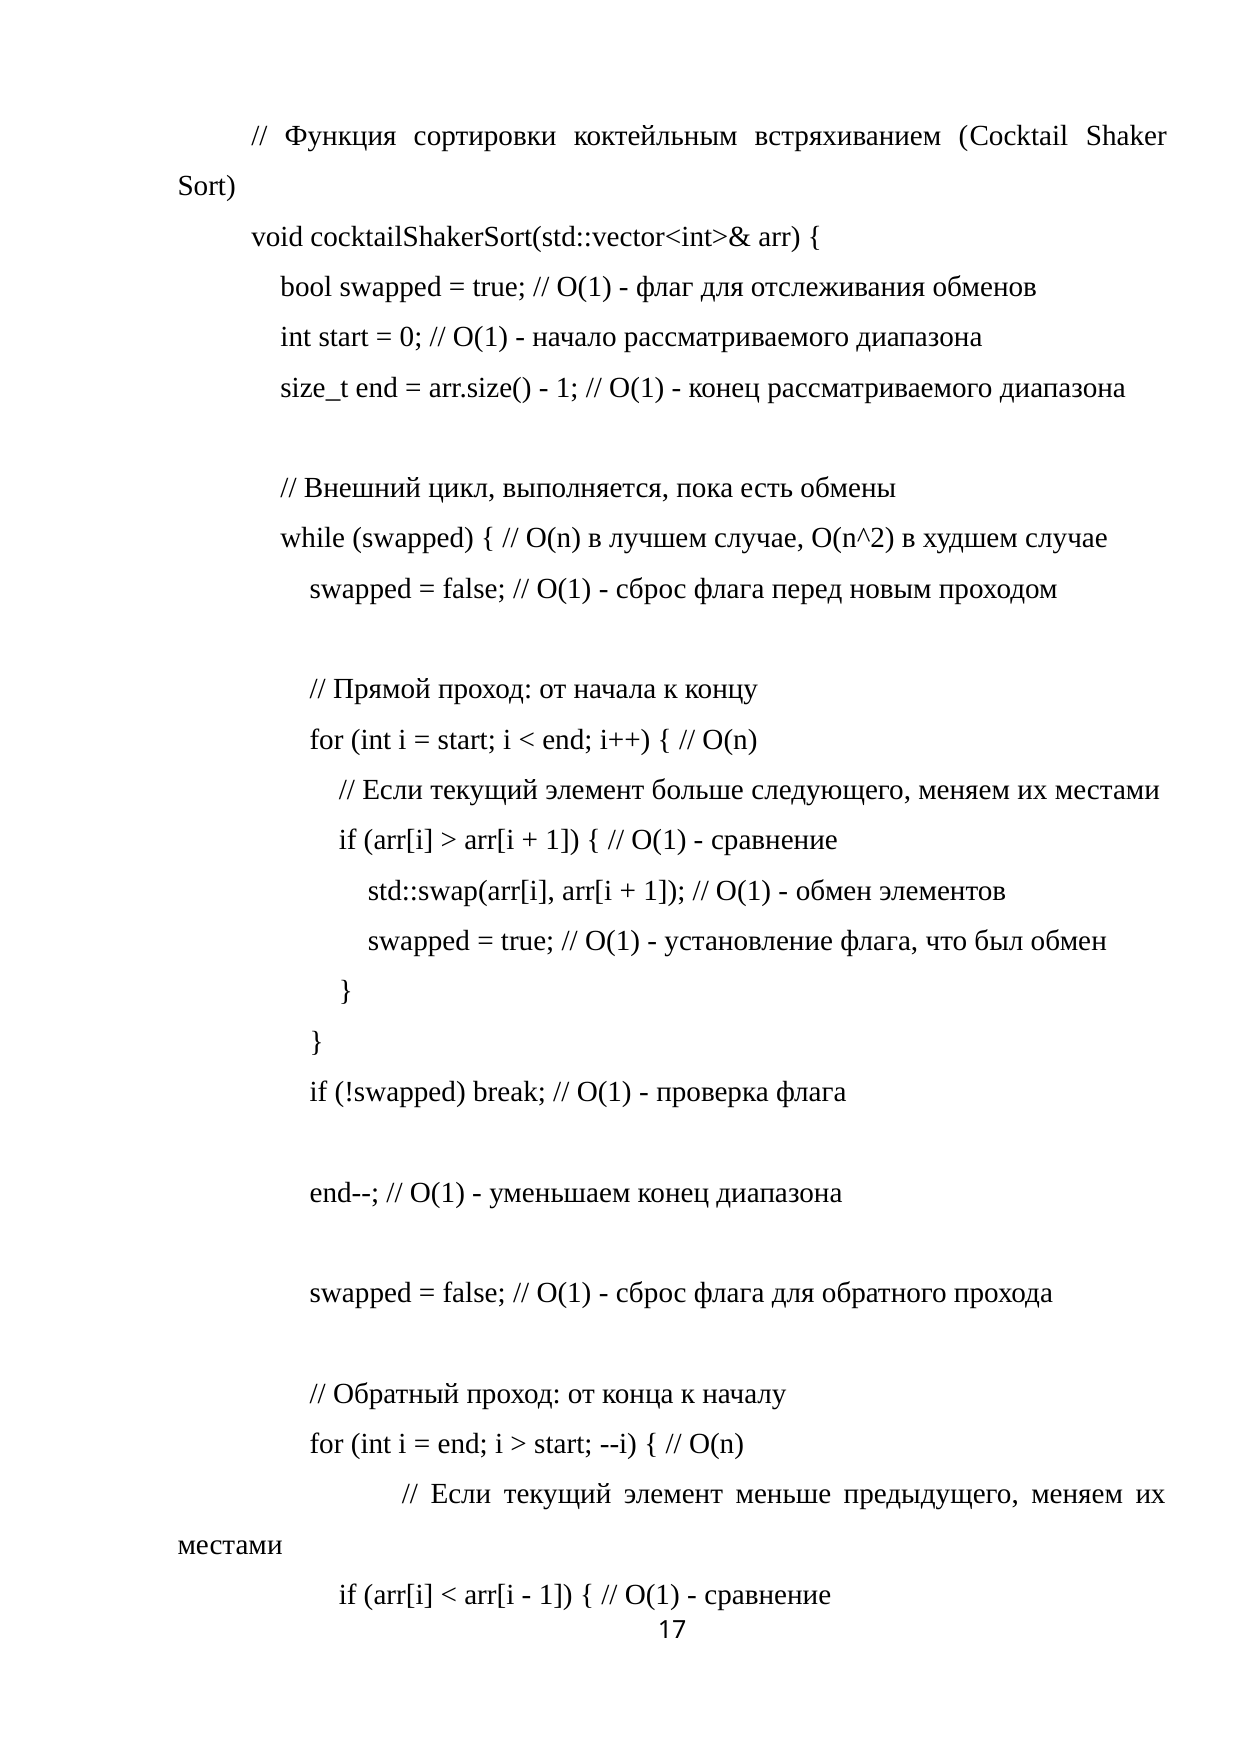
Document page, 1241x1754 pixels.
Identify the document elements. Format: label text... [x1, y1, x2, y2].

text bool swapped = true; // O(1) - флаг для отслеживания обменов [177, 269, 1167, 303]
text size_t end = arr.size() - 1; // O(1) - конец рассматриваемого диапазона [177, 370, 1167, 403]
text end--; // O(1) - уменьшаем конец диапазона [177, 1175, 1167, 1208]
text // Прямой проход: от начала к концу [177, 672, 1167, 705]
text std::swap(arr[i], arr[i + 1]); // O(1) - обмен элементов [177, 873, 1167, 906]
text if (arr[i] > arr[i + 1]) { // O(1) - сравнение [177, 822, 1167, 856]
text // Обратный проход: от конца к началу [177, 1376, 1167, 1409]
text // Внешний цикл, выполняется, пока есть обмены [177, 470, 1167, 504]
text while (swapped) { // O(n) в лучшем случае, O(n^2) в худшем случае [177, 521, 1167, 554]
text for (int i = end; i > start; --i) { // O(n) [177, 1426, 1167, 1460]
text swapped = true; // O(1) - установление флага, что был обмен [177, 923, 1167, 957]
text // Если текущий элемент больше следующего, меняем их местами [177, 772, 1167, 806]
text void cocktailShakerSort(std::vector<int>& arr) { [177, 219, 1167, 252]
text swapped = false; // O(1) - сброс флага для обратного прохода [177, 1275, 1167, 1309]
text int start = 0; // O(1) - начало рассматриваемого диапазона [177, 319, 1167, 353]
text if (arr[i] < arr[i - 1]) { // O(1) - сравнение [177, 1577, 1167, 1611]
text if (!swapped) break; // O(1) - проверка флага [177, 1074, 1167, 1108]
text } [177, 1024, 1167, 1057]
text swapped = false; // O(1) - сброс флага перед новым проходом [177, 571, 1167, 604]
text // Если текущий элемент меньше предыдущего, меняем их местами [177, 1477, 1167, 1560]
text // Функция сортировки коктейльным встряхиванием (Cocktail Shaker Sort) [177, 118, 1167, 202]
text for (int i = start; i < end; i++) { // O(n) [177, 722, 1167, 755]
text } [177, 973, 1167, 1007]
